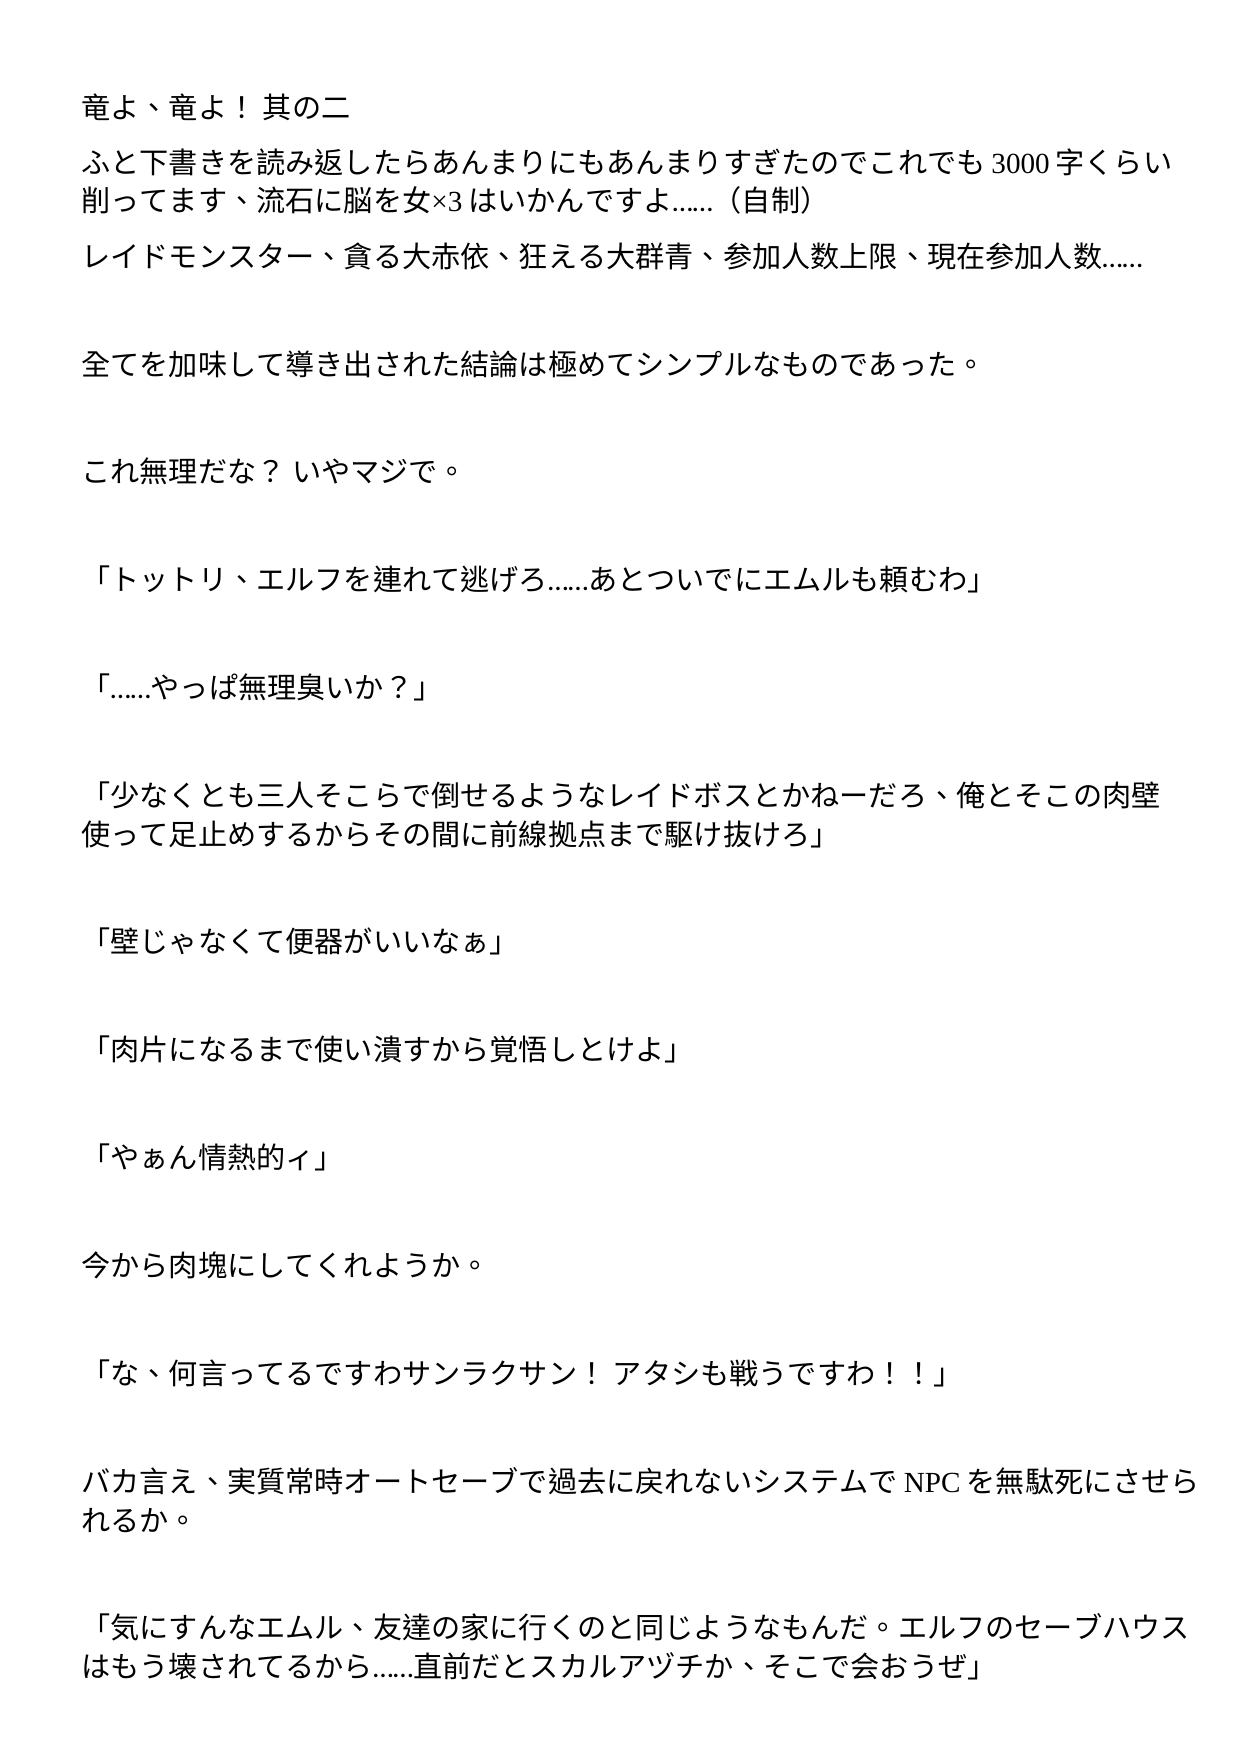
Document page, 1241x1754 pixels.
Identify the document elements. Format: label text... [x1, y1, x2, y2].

text 竜よ、竜よ！ 其の二 [81, 90, 1215, 126]
text これ無理だな？ いやマジで。 [81, 454, 1215, 490]
text 全てを加味して導き出された結論は極めてシンプルなものであった。 [81, 347, 1215, 382]
text 「な、何言ってるですわサンラクサン！ アタシも戦うですわ！！」 [81, 1356, 1215, 1392]
text 「少なくとも三人そこらで倒せるようなレイドボスとかねーだろ、俺とそこの肉壁使って足止めするからその間に前線拠点まで駆け抜けろ」 [81, 778, 1215, 852]
text レイドモンスター、貪る大赤依、狂える大群青、参加人数上限、現在参加人数…… [81, 239, 1215, 274]
text 今から肉塊にしてくれようか。 [81, 1248, 1215, 1284]
text ふと下書きを読み返したらあんまりにもあんまりすぎたのでこれでも3000字くらい削ってます、流石に脳を女×3はいかんですよ……（自制） [81, 145, 1215, 219]
text 「肉片になるまで使い潰すから覚悟しとけよ」 [81, 1032, 1215, 1068]
text 「トットリ、エルフを連れて逃げろ……あとついでにエムルも頼むわ」 [81, 562, 1215, 598]
text 「気にすんなエムル、友達の家に行くのと同じようなもんだ。エルフのセーブハウスはもう壊されてるから……直前だとスカルアヅチか、そこで会おうぜ」 [81, 1611, 1215, 1684]
text 「……やっぱ無理臭いか？」 [81, 670, 1215, 706]
text 「壁じゃなくて便器がいいなぁ」 [81, 924, 1215, 960]
text 「やぁん情熱的ィ」 [81, 1140, 1215, 1176]
text バカ言え、実質常時オートセーブで過去に戻れないシステムでNPCを無駄死にさせられるか。 [81, 1464, 1215, 1538]
